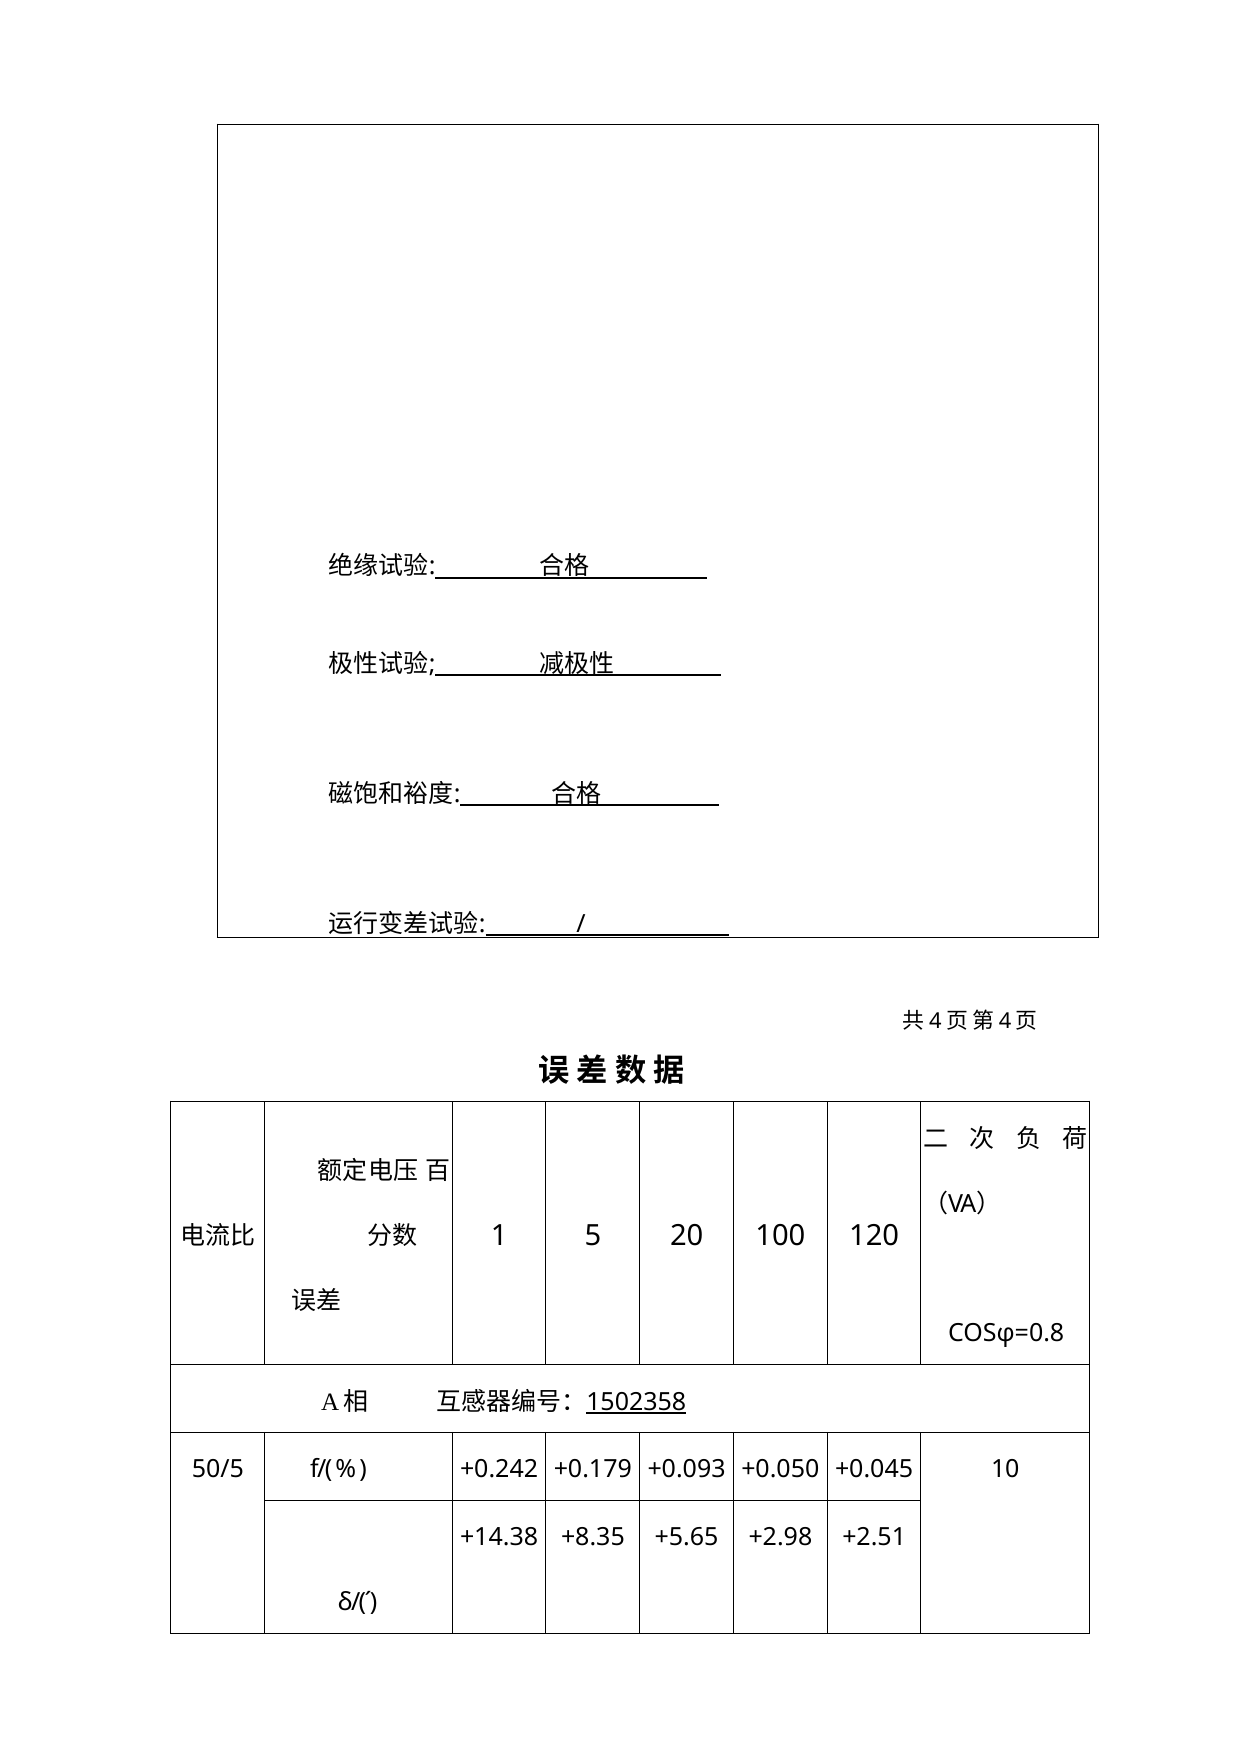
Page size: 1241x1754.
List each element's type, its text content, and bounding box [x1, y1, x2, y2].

table_header 120 [828, 1102, 920, 1364]
table_cell +0.045 [828, 1433, 920, 1500]
table_header 5 [546, 1102, 639, 1364]
table_cell +8.35 [546, 1501, 639, 1633]
table_cell +0.050 [734, 1433, 827, 1500]
table_header 电流比 [171, 1102, 264, 1364]
table_cell f/( % ) [265, 1433, 452, 1500]
table_header 1 [453, 1102, 545, 1364]
table_cell +14.38 [453, 1501, 545, 1633]
table_cell +0.179 [546, 1433, 639, 1500]
table_cell 10 [921, 1433, 1089, 1633]
text 误 差 数 据 [224, 1036, 1075, 1101]
table_cell 50/5 [171, 1433, 264, 1633]
table_header 二次负荷（VA） COSφ=0.8 [921, 1102, 1089, 1364]
table_header 20 [640, 1102, 733, 1364]
table_cell +5.65 [640, 1501, 733, 1633]
table_header 100 [734, 1102, 827, 1364]
text 共4页 第4页 [224, 1003, 1075, 1036]
table_cell +0.242 [453, 1433, 545, 1500]
table_cell +2.51 [828, 1501, 920, 1633]
table_cell A 相 互感器编号：1502358 [171, 1365, 1089, 1432]
table_header 额定电压 百分数 误差 [265, 1102, 452, 1364]
table_cell +0.093 [640, 1433, 733, 1500]
table_cell δ/(ˊ) [265, 1501, 452, 1633]
table_cell +2.98 [734, 1501, 827, 1633]
